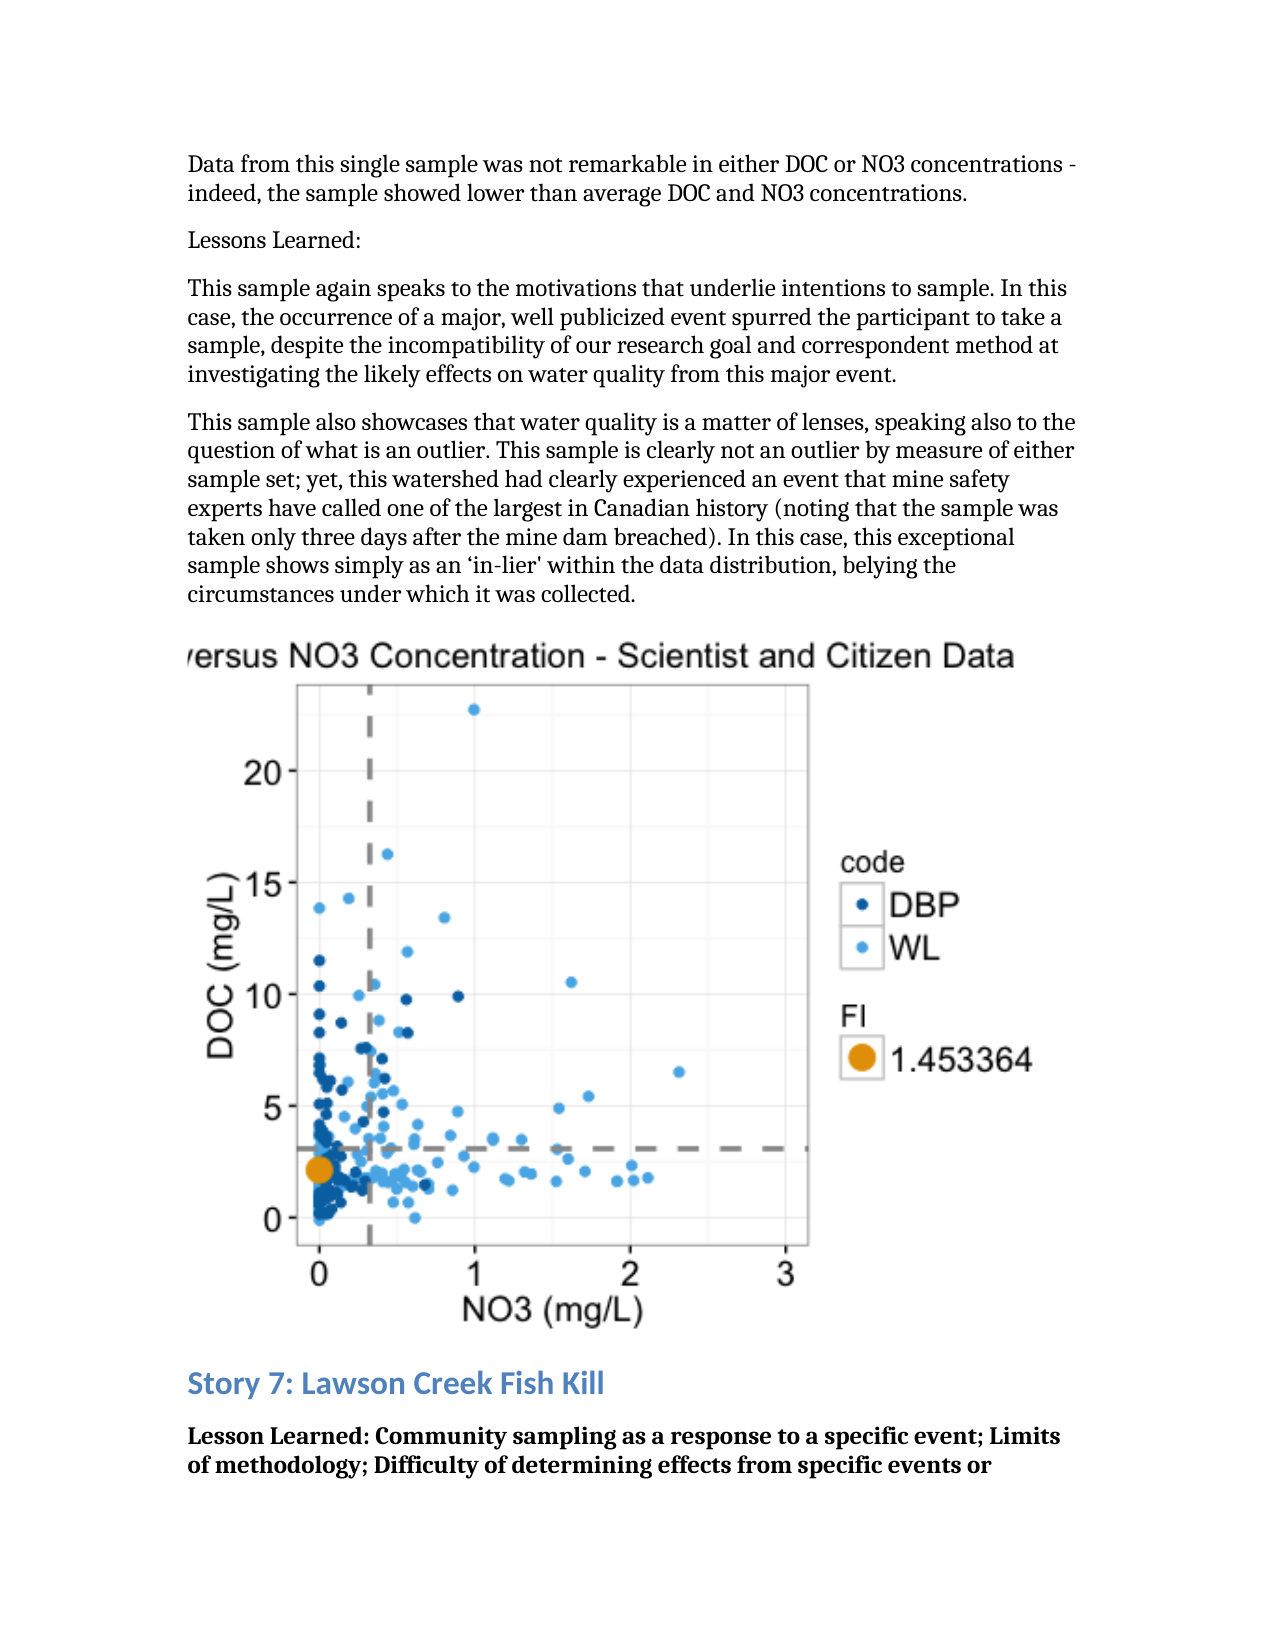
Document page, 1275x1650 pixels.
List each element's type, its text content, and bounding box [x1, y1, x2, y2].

picture [187, 627, 1080, 1342]
text This sample also showcases that water quality is a matter of lenses, speaking also to the question of what is an outlier. This sample is clearly not an outlier by measure of either sample set; yet, this watershed had clearly experienced an event that mine safety experts have called one of the largest in Canadian history (noting that the sample was taken only three days after the mine dam breached). In this case, this exceptional sample shows simply as an ‘in-lier' within the data distribution, belying the circumstances under which it was collected. [187, 407, 1087, 609]
subtitle Story 7: Lawson Creek Fish Kill [187, 1362, 1087, 1403]
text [187, 1422, 1087, 1479]
text Lessons Learned: [187, 226, 1087, 255]
text This sample again speaks to the motivations that underlie intentions to sample. In this case, the occurrence of a major, well publicized event spurred the participant to take a sample, despite the incompatibility of our research goal and correspondent method at investigating the likely effects on water quality from this major event. [187, 274, 1087, 389]
text Data from this single sample was not remarkable in either DOC or NO3 concentrations - indeed, the sample showed lower than average DOC and NO3 concentrations. [187, 150, 1087, 207]
